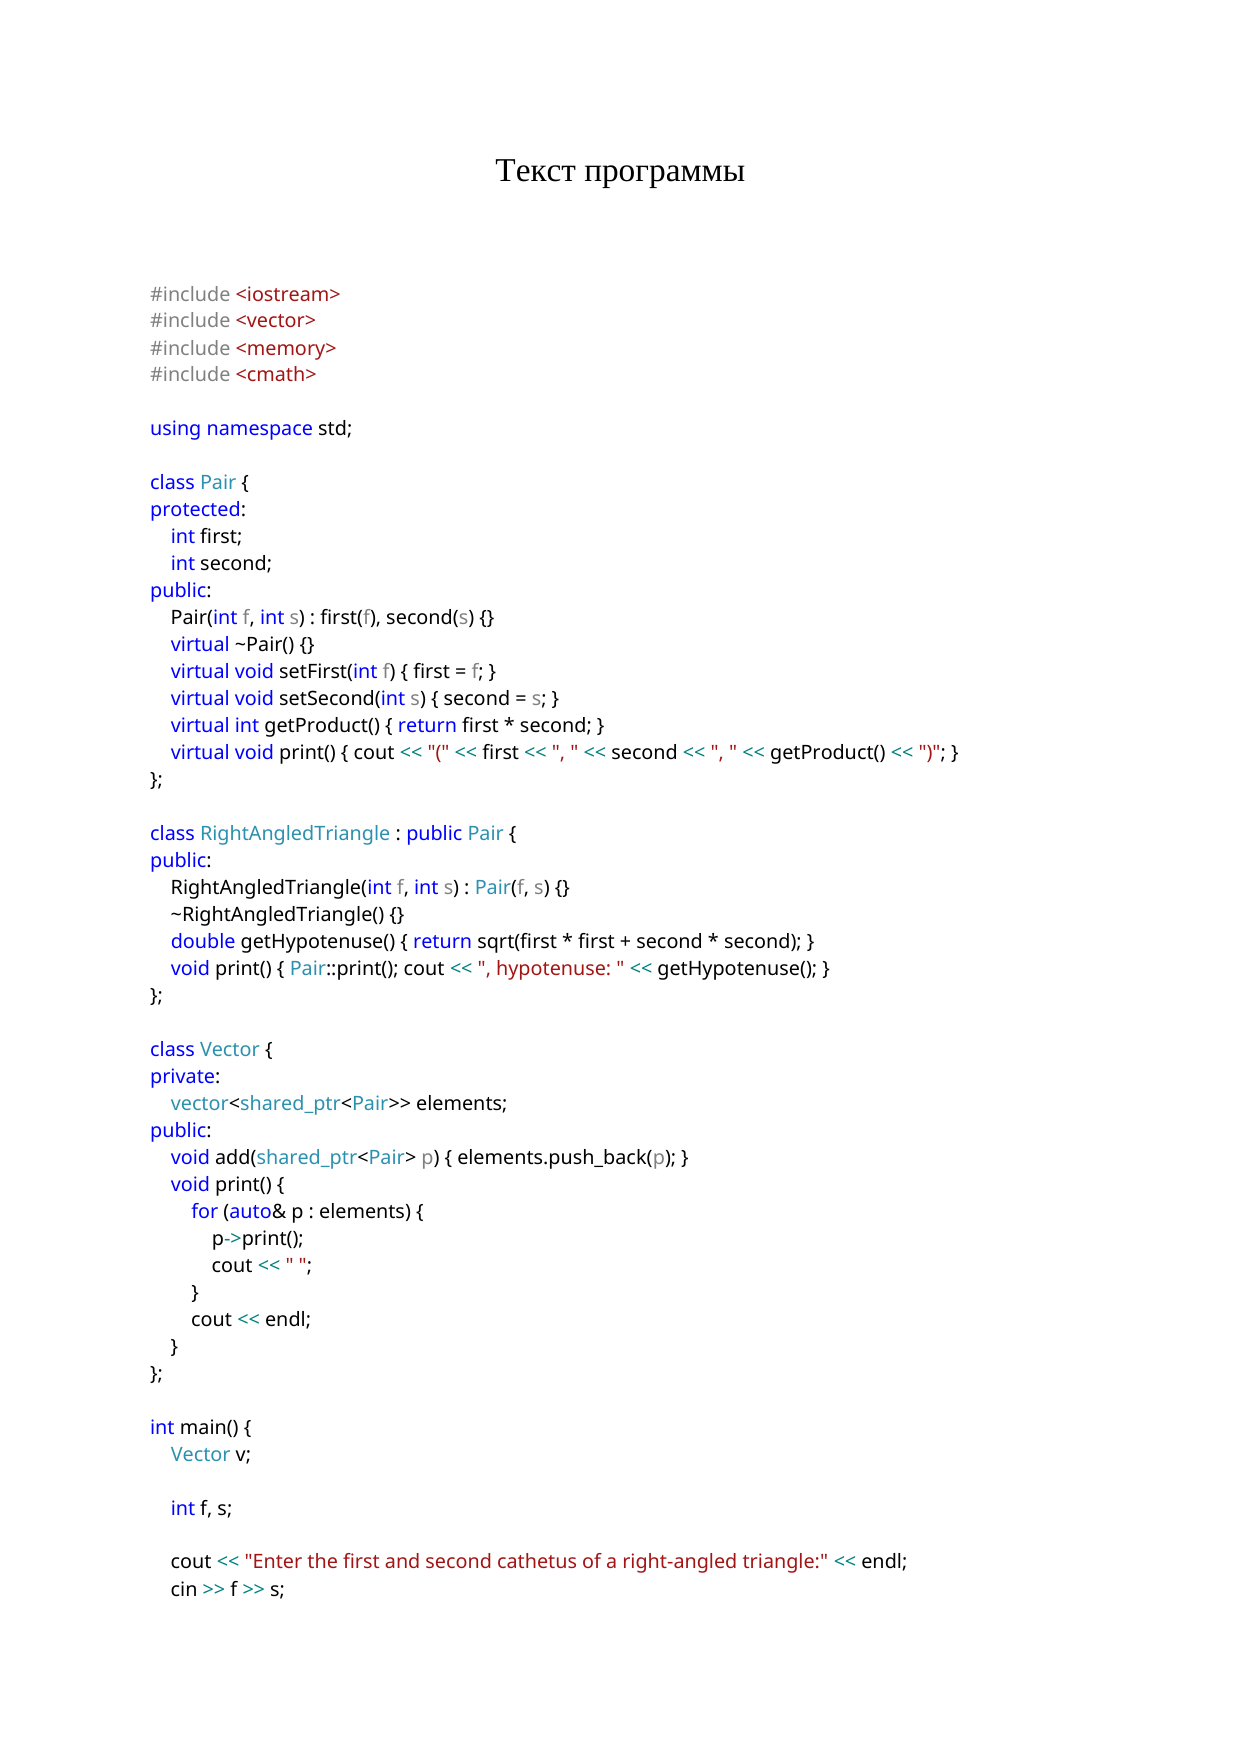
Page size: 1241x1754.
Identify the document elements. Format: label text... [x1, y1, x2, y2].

text Текст программы [150, 150, 1090, 188]
text void print() { [150, 1170, 1090, 1197]
text vector<shared_ptr<Pair>> elements; [150, 1089, 1090, 1116]
text Vector v; [150, 1440, 1090, 1467]
text } [150, 1332, 1090, 1359]
text cout << endl; [150, 1305, 1090, 1332]
text double getHypotenuse() { return sqrt(first * first + second * second); } [150, 927, 1090, 954]
text }; [150, 981, 1090, 1008]
text public: [150, 846, 1090, 873]
text using namespace std; [150, 415, 1090, 442]
text cout << "Enter the first and second cathetus of a right-angled triangle:" << endl; [150, 1548, 1090, 1575]
text }; [150, 765, 1090, 792]
text virtual ~Pair() {} [150, 631, 1090, 657]
text virtual void print() { cout << "(" << first << ", " << second << ", " << getProduct() << ")"; } [150, 738, 1090, 765]
text protected: [150, 496, 1090, 523]
text class RightAngledTriangle : public Pair { [150, 819, 1090, 846]
text p->print(); [150, 1224, 1090, 1251]
text void add(shared_ptr<Pair> p) { elements.push_back(p); } [150, 1143, 1090, 1170]
text public: [150, 1116, 1090, 1143]
text #include <memory> [150, 334, 1090, 361]
text }; [150, 1359, 1090, 1386]
text int main() { [150, 1413, 1090, 1440]
text virtual int getProduct() { return first * second; } [150, 711, 1090, 738]
text cout << " "; [150, 1251, 1090, 1278]
text #include <cmath> [150, 361, 1090, 388]
text void print() { Pair::print(); cout << ", hypotenuse: " << getHypotenuse(); } [150, 954, 1090, 981]
text class Vector { [150, 1035, 1090, 1062]
text ~RightAngledTriangle() {} [150, 900, 1090, 927]
text virtual void setFirst(int f) { first = f; } [150, 657, 1090, 684]
text virtual void setSecond(int s) { second = s; } [150, 684, 1090, 711]
text class Pair { [150, 469, 1090, 496]
text public: [150, 577, 1090, 603]
text } [150, 1278, 1090, 1305]
text private: [150, 1062, 1090, 1089]
text cin >> f >> s; [150, 1575, 1090, 1602]
text #include <vector> [150, 307, 1090, 334]
text RightAngledTriangle(int f, int s) : Pair(f, s) {} [150, 873, 1090, 900]
text #include <iostream> [150, 280, 1090, 307]
text Pair(int f, int s) : first(f), second(s) {} [150, 603, 1090, 631]
text int second; [150, 549, 1090, 577]
text for (auto& p : elements) { [150, 1197, 1090, 1224]
text int first; [150, 523, 1090, 549]
text int f, s; [150, 1494, 1090, 1521]
